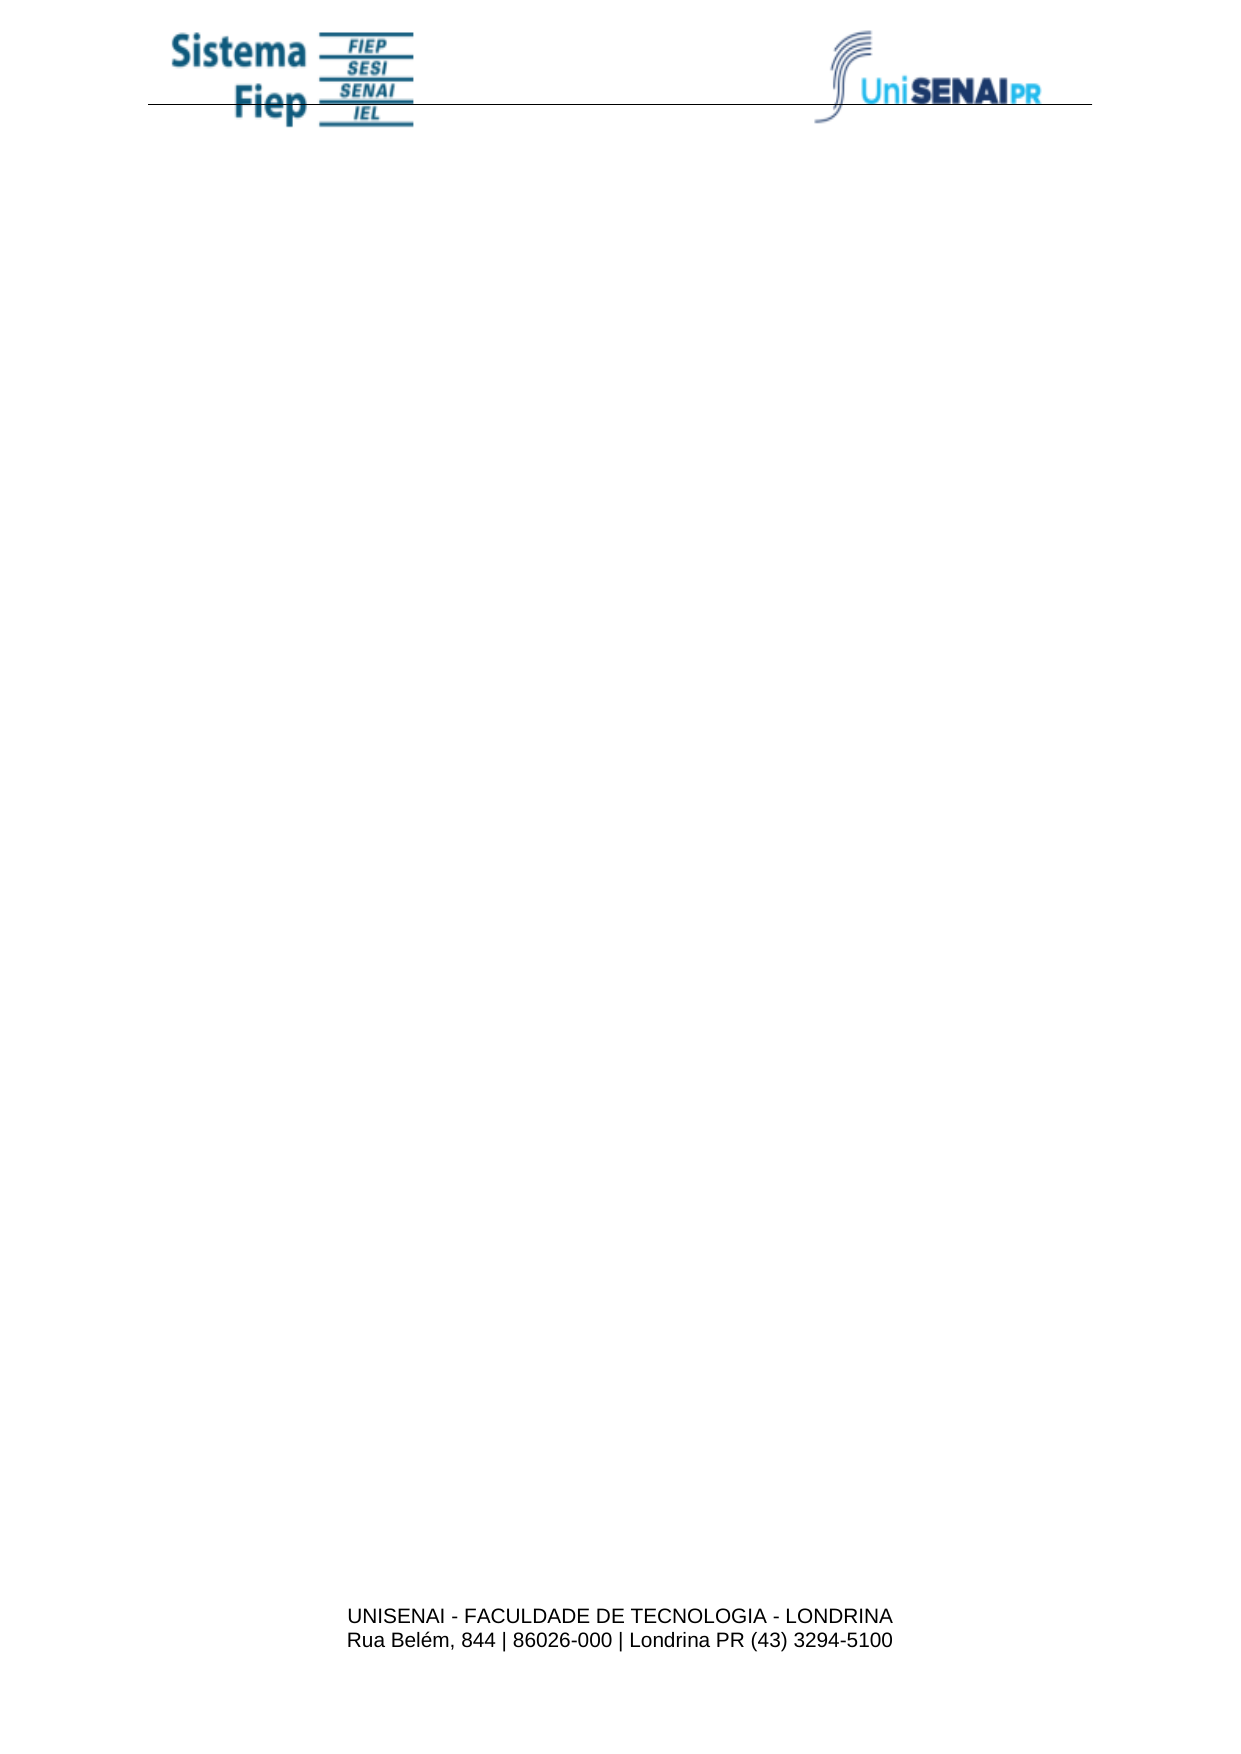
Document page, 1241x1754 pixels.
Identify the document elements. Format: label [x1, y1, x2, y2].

picture [0, 0, 1233, 148]
